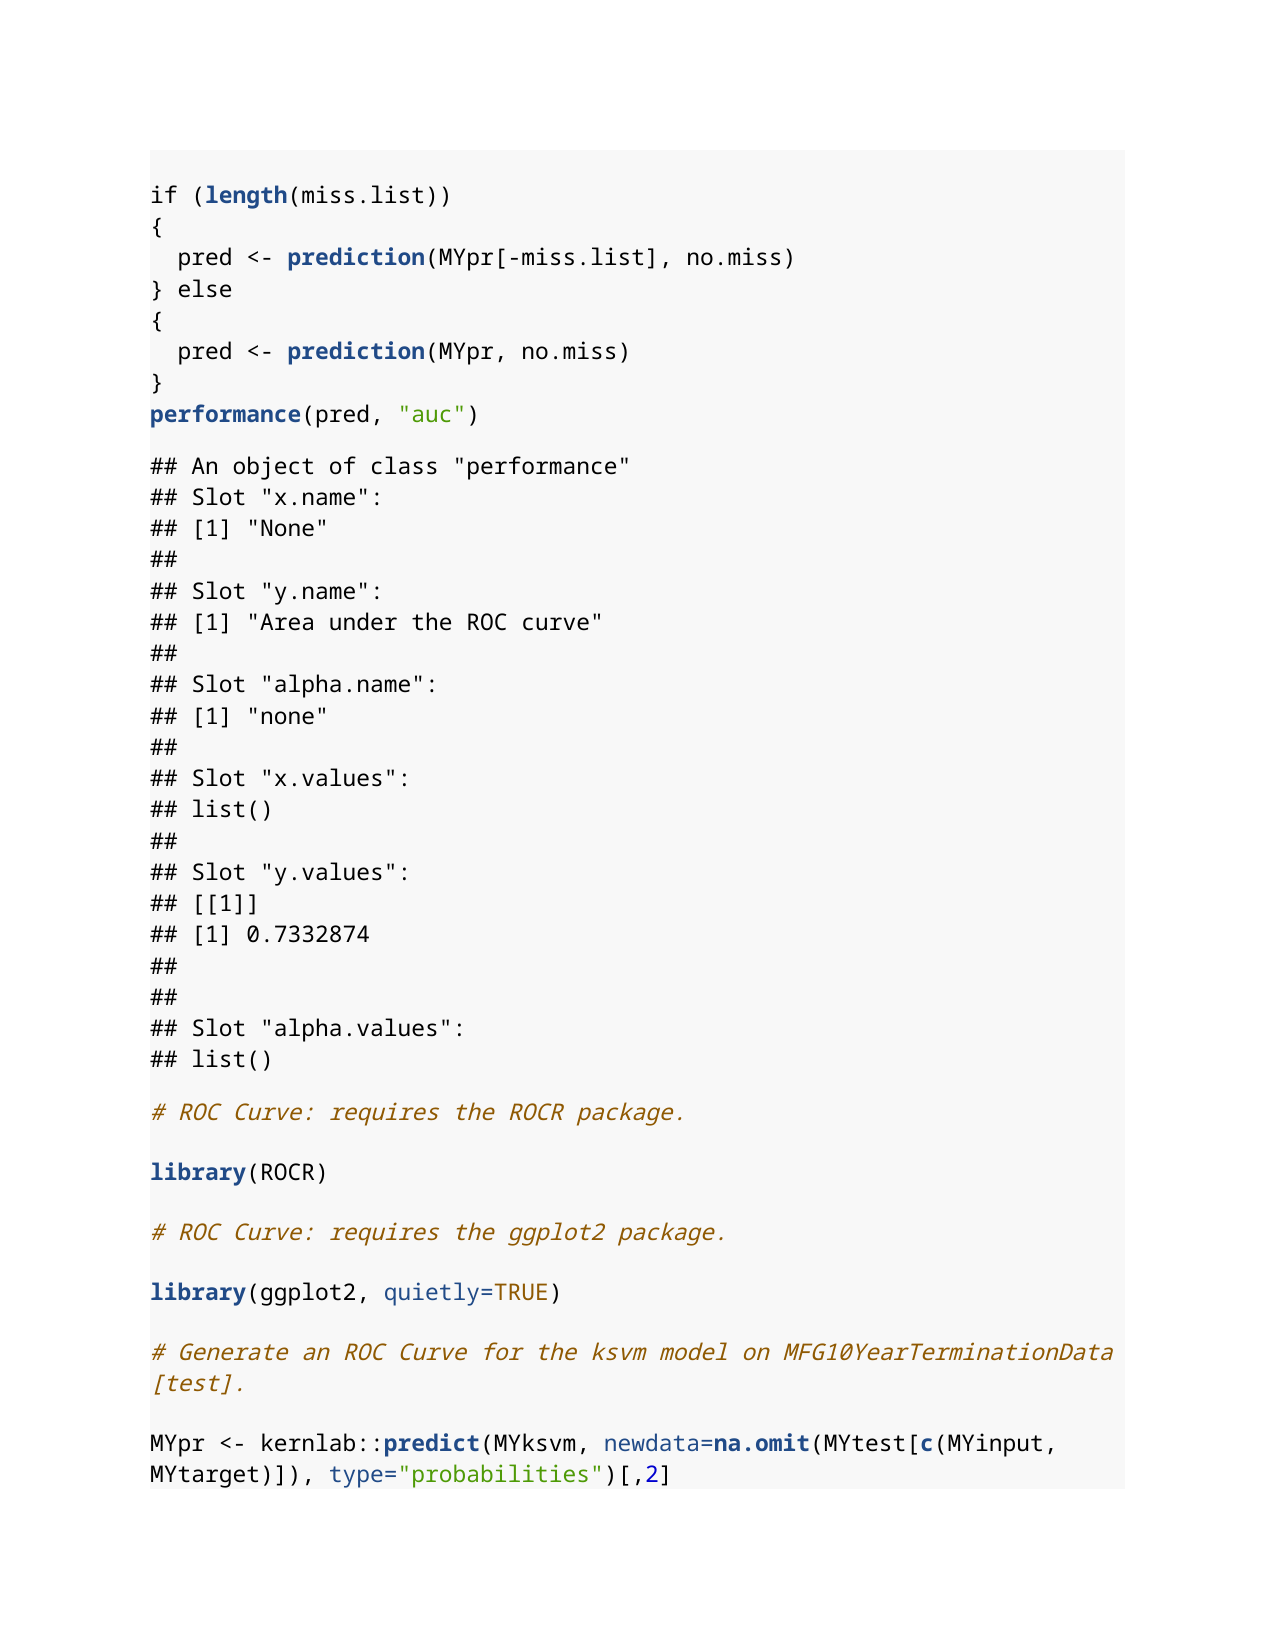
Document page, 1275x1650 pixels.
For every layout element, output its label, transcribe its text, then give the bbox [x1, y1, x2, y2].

text ## An object of class "performance" ## Slot "x.name": ## [1] "None" ## ## Slot "y.name": ## [1] "Area under the ROC curve" ## ## Slot "alpha.name": ## [1] "none" ## ## Slot "x.values": ## list() ## ## Slot "y.values": ## [[1]] ## [1] 0.7332874 ## ## ## Slot "alpha.values": ## list() [150, 449, 1125, 1074]
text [150, 150, 1125, 429]
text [150, 1095, 1125, 1489]
